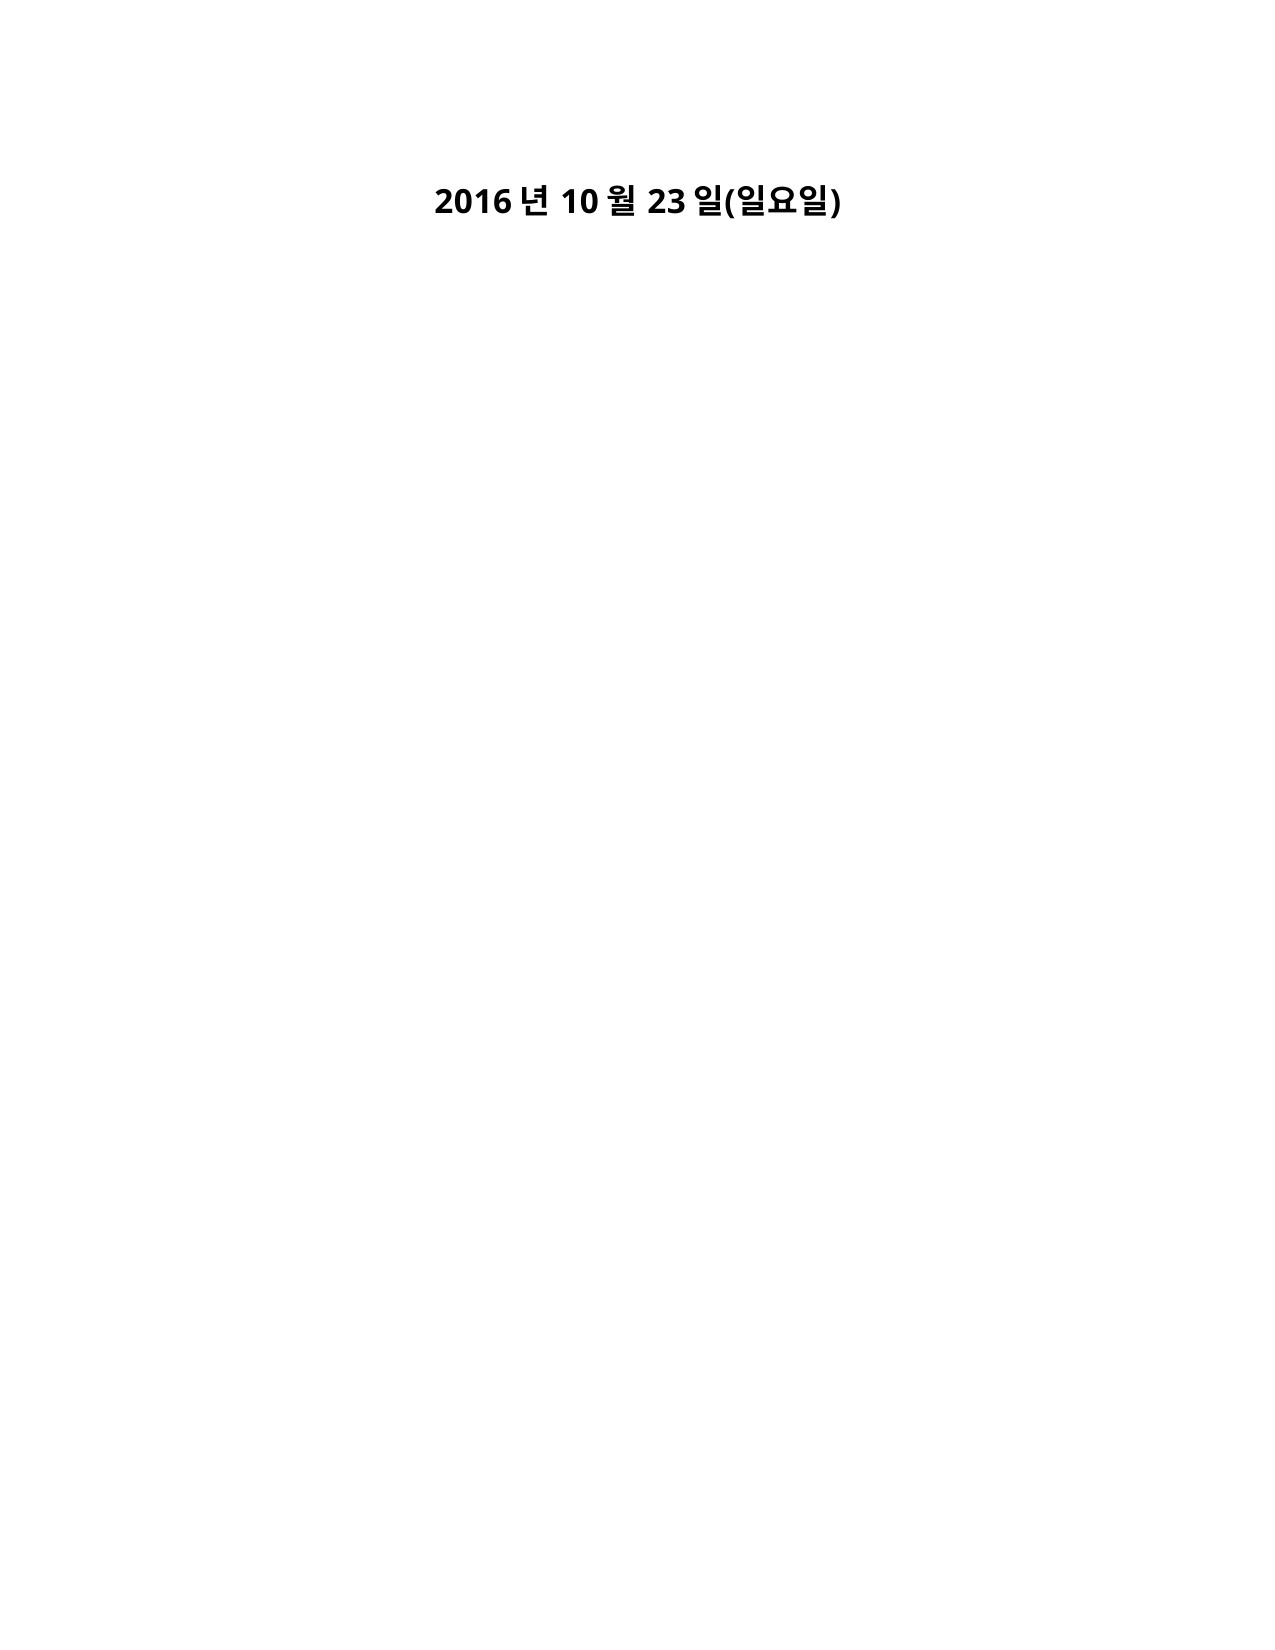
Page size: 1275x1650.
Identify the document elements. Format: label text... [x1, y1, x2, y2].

title 2016년 10월 23일(일요일) [150, 175, 1125, 223]
